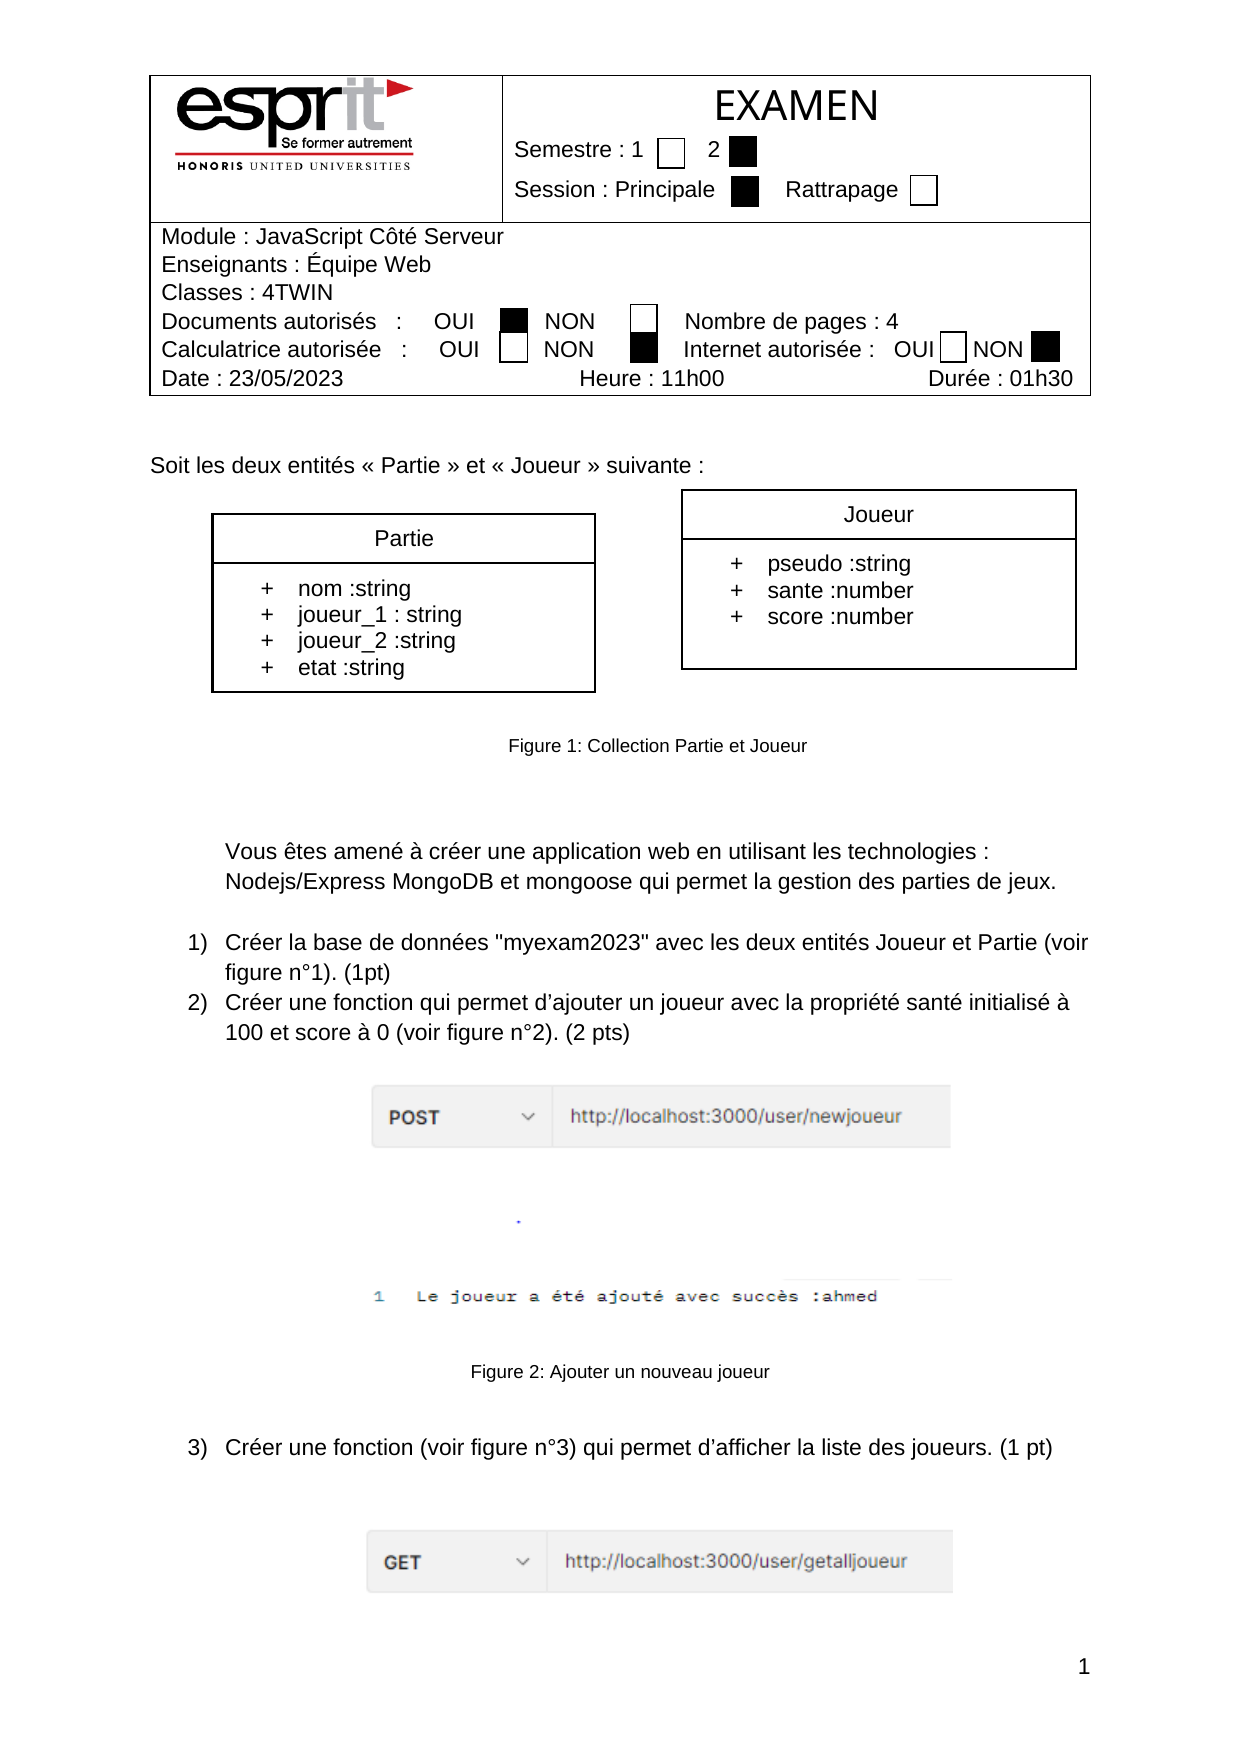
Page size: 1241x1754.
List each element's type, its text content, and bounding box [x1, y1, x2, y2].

list Créer la base de données "myexam2023" avec les deux entités Joueur et Partie (voir figure n°1). (1pt) [187, 928, 1090, 985]
text Vous êtes amené à créer une application web en utilisant les technologies : Nodejs/Express MongoDB et mongoose qui permet la gestion des parties de jeux. [225, 838, 1090, 894]
picture [364, 1079, 951, 1156]
list Créer une fonction (voir figure n°3) qui permet d’afficher la liste des joueurs. (1 pt) [187, 1434, 1090, 1460]
text Figure 1: Collection Partie et Joueur [150, 735, 1090, 757]
picture [363, 1220, 953, 1358]
table_cell pseudo :string sante :number score :number [683, 540, 1075, 668]
table_header Joueur [683, 491, 1075, 538]
table_cell nom :string joueur_1 : string joueur_2 :string etat :string [214, 564, 594, 691]
list Créer une fonction qui permet d’ajouter un joueur avec la propriété santé initialisé à 100 et score à 0 (voir figure n°2). (2 pts) [187, 989, 1090, 1045]
picture [362, 1524, 953, 1601]
text Figure 2: Ajouter un nouveau joueur [150, 1361, 1090, 1383]
table_header Partie [214, 515, 594, 562]
text Soit les deux entités « Partie » et « Joueur » suivante : [150, 452, 1090, 479]
picture [161, 76, 422, 176]
